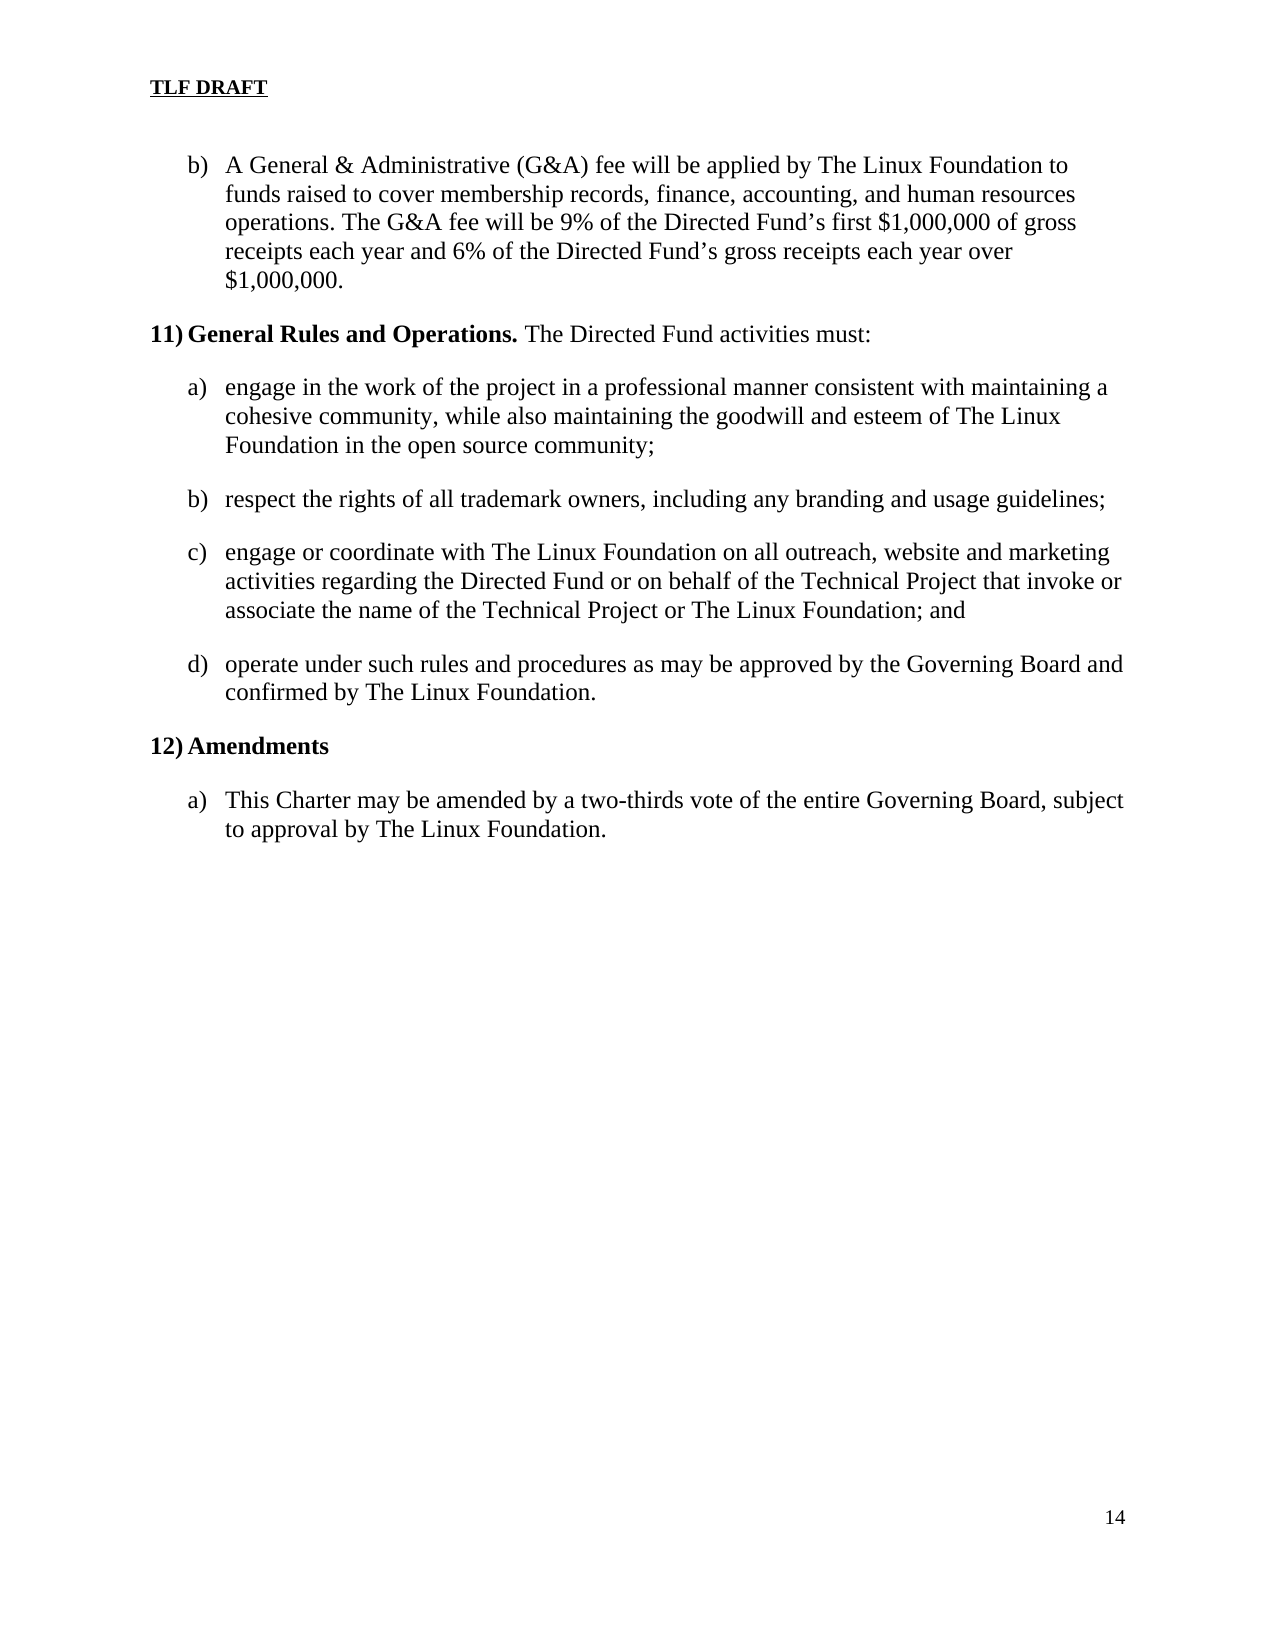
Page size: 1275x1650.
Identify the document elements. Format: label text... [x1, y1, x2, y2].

list respect the rights of all trademark owners, including any branding and usage guidelines; [187, 484, 1125, 512]
list engage or coordinate with The Linux Foundation on all outreach, website and marketing activities regarding the Directed Fund or on behalf of the Technical Project that invoke or associate the name of the Technical Project or The Linux Foundation; and [187, 537, 1125, 624]
list operate under such rules and procedures as may be approved by the Governing Board and confirmed by The Linux Foundation. [187, 649, 1125, 706]
list Amendments [150, 731, 1125, 760]
list A General & Administrative (G&A) fee will be applied by The Linux Foundation to funds raised to cover membership records, finance, accounting, and human resources operations. The G&A fee will be 9% of the Directed Fund’s first $1,000,000 of gross receipts each year and 6% of the Directed Fund’s gross receipts each year over $1,000,000. [187, 150, 1125, 294]
list engage in the work of the project in a professional manner consistent with maintaining a cohesive community, while also maintaining the goodwill and esteem of The Linux Foundation in the open source community; [187, 372, 1125, 459]
list This Charter may be amended by a two-thirds vote of the entire Governing Board, subject to approval by The Linux Foundation. [187, 785, 1125, 842]
subtitle General Rules and Operations. The Directed Fund activities must: [150, 319, 1125, 347]
